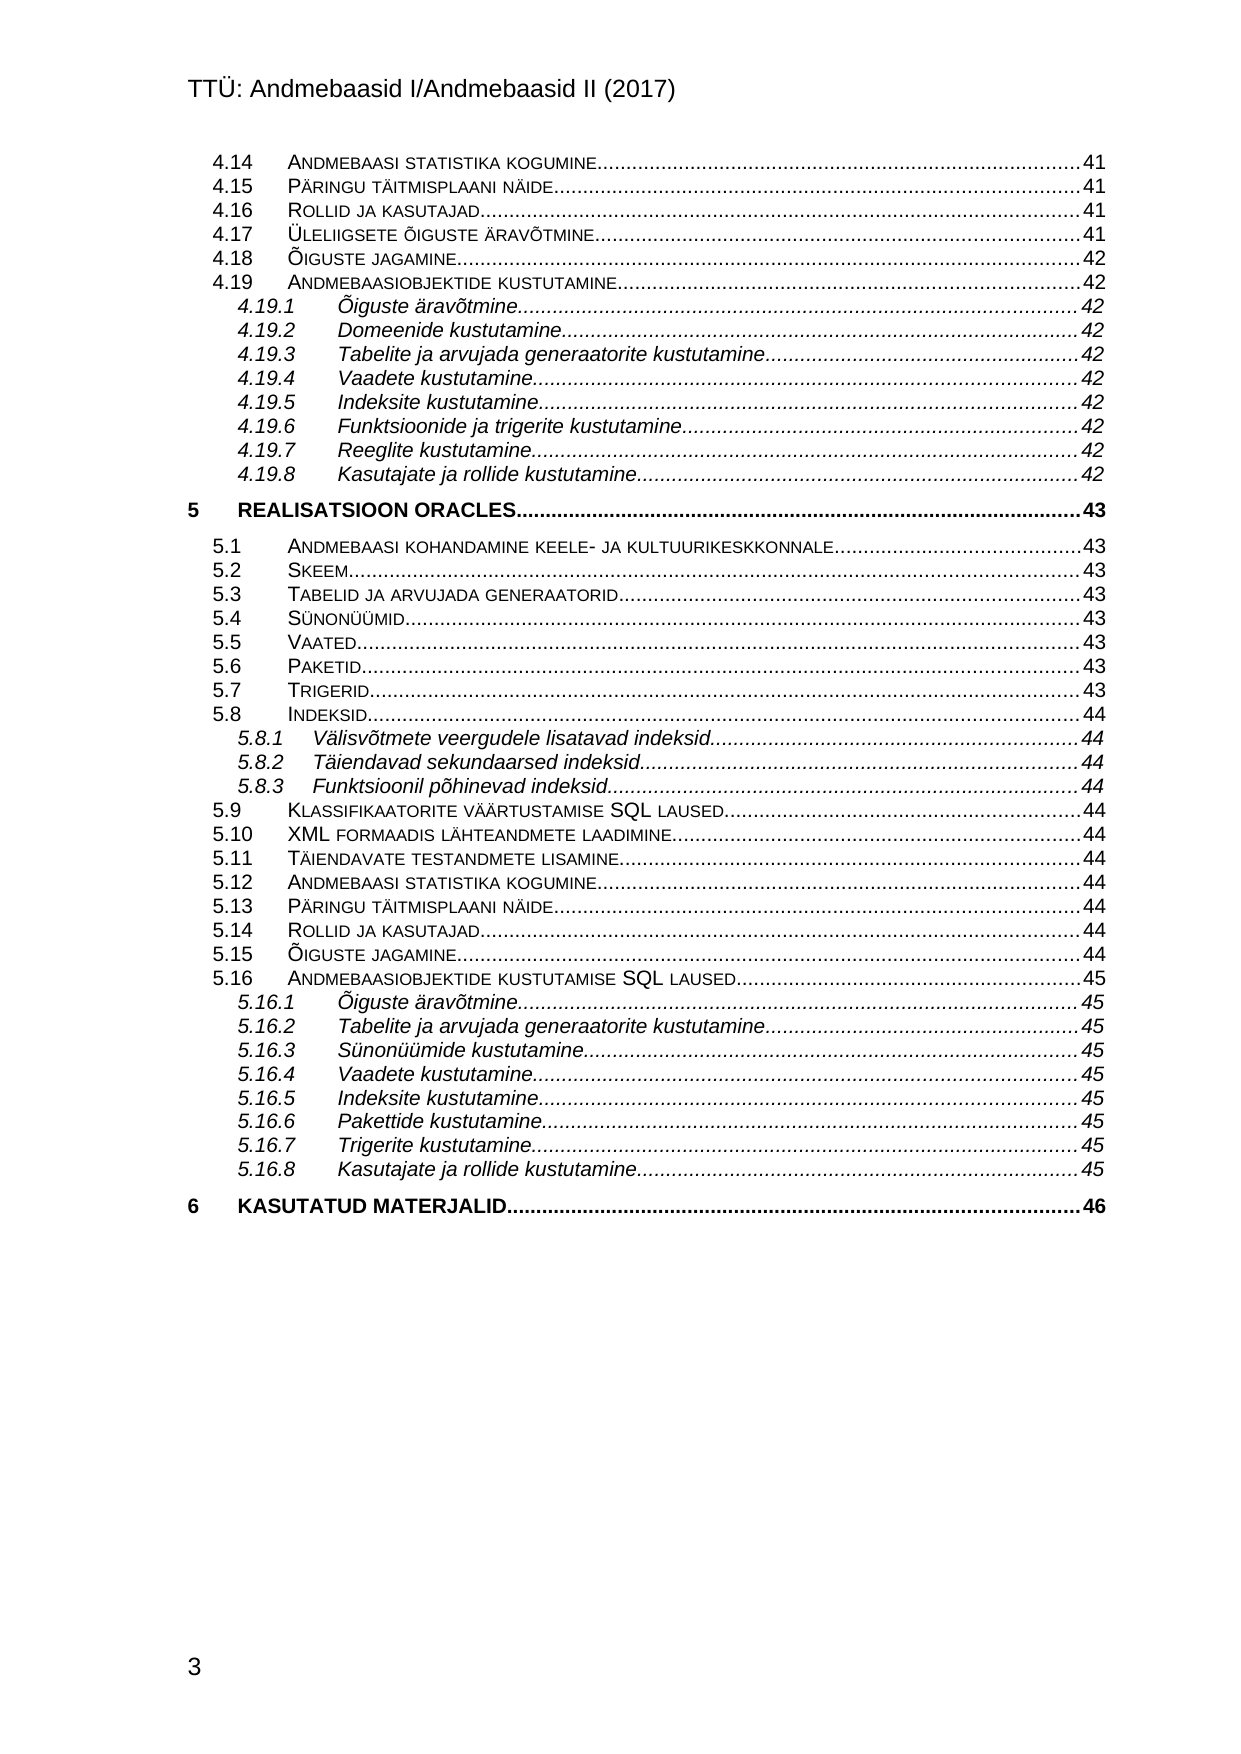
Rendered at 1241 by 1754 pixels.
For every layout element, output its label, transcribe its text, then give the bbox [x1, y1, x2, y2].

text 4.19.8 Kasutajate ja rollide kustutamine 42 [237, 461, 1107, 485]
text 5.11 Täiendavate testandmete lisamine 44 [212, 846, 1107, 870]
text 5.12 Andmebaasi statistika kogumine 44 [212, 870, 1107, 894]
text 5.5 Vaated 43 [212, 630, 1107, 654]
text 5.16.6 Pakettide kustutamine 45 [237, 1109, 1107, 1133]
text 5.8.1 Välisvõtmete veergudele lisatavad indeksid 44 [237, 726, 1107, 750]
text 5.14 Rollid ja kasutajad 44 [212, 918, 1107, 942]
text 4.19.4 Vaadete kustutamine 42 [237, 366, 1107, 389]
text 5.4 Sünonüümid 43 [212, 606, 1107, 630]
text 5.16.7 Trigerite kustutamine 45 [237, 1133, 1107, 1157]
text 5.15 Õiguste jagamine 44 [212, 942, 1107, 966]
text 4.19.6 Funktsioonide ja trigerite kustutamine 42 [237, 413, 1107, 437]
text 5.7 Trigerid 43 [212, 678, 1107, 702]
text 4.19.7 Reeglite kustutamine 42 [237, 437, 1107, 461]
text 5.3 Tabelid ja arvujada generaatorid. 43 [212, 582, 1107, 606]
text 4.15 Päringu täitmisplaani näide 41 [212, 174, 1107, 198]
text 4.19 Andmebaasiobjektide kustutamine 42 [212, 270, 1107, 294]
text 5.16.1 Õiguste äravõtmine 45 [237, 989, 1107, 1013]
text 5.16.4 Vaadete kustutamine 45 [237, 1061, 1107, 1085]
text 5.8.2 Täiendavad sekundaarsed indeksid 44 [237, 750, 1107, 774]
text 5.8 Indeksid 44 [212, 702, 1107, 726]
text 6 Kasutatud materjalid 46 [187, 1194, 1107, 1218]
text 4.18 Õiguste jagamine 42 [212, 246, 1107, 270]
text 5 Realisatsioon Oracles 43 [187, 498, 1107, 522]
text 4.14 Andmebaasi statistika kogumine 41 [212, 150, 1107, 174]
text 5.16.5 Indeksite kustutamine 45 [237, 1085, 1107, 1109]
text 5.16.8 Kasutajate ja rollide kustutamine 45 [237, 1157, 1107, 1181]
text 5.9 Klassifikaatorite väärtustamise SQL laused 44 [212, 798, 1107, 822]
text 4.19.1 Õiguste äravõtmine 42 [237, 294, 1107, 318]
text 4.19.2 Domeenide kustutamine 42 [237, 318, 1107, 342]
text 4.16 Rollid ja kasutajad 41 [212, 198, 1107, 222]
text 4.19.5 Indeksite kustutamine 42 [237, 389, 1107, 413]
text 4.17 Üleliigsete õiguste äravõtmine 41 [212, 222, 1107, 246]
text 5.16.2 Tabelite ja arvujada generaatorite kustutamine 45 [237, 1013, 1107, 1037]
text 5.1 Andmebaasi kohandamine keele- ja kultuurikeskkonnale 43 [212, 534, 1107, 558]
text 4.19.3 Tabelite ja arvujada generaatorite kustutamine 42 [237, 342, 1107, 366]
text 5.6 Paketid 43 [212, 654, 1107, 678]
text 5.2 Skeem 43 [212, 558, 1107, 582]
text 5.10 XML formaadis lähteandmete laadimine 44 [212, 822, 1107, 846]
text 5.8.3 Funktsioonil põhinevad indeksid 44 [237, 774, 1107, 798]
text 5.13 Päringu täitmisplaani näide 44 [212, 894, 1107, 918]
text 5.16 Andmebaasiobjektide kustutamise SQL laused 45 [212, 966, 1107, 989]
text 5.16.3 Sünonüümide kustutamine 45 [237, 1037, 1107, 1061]
